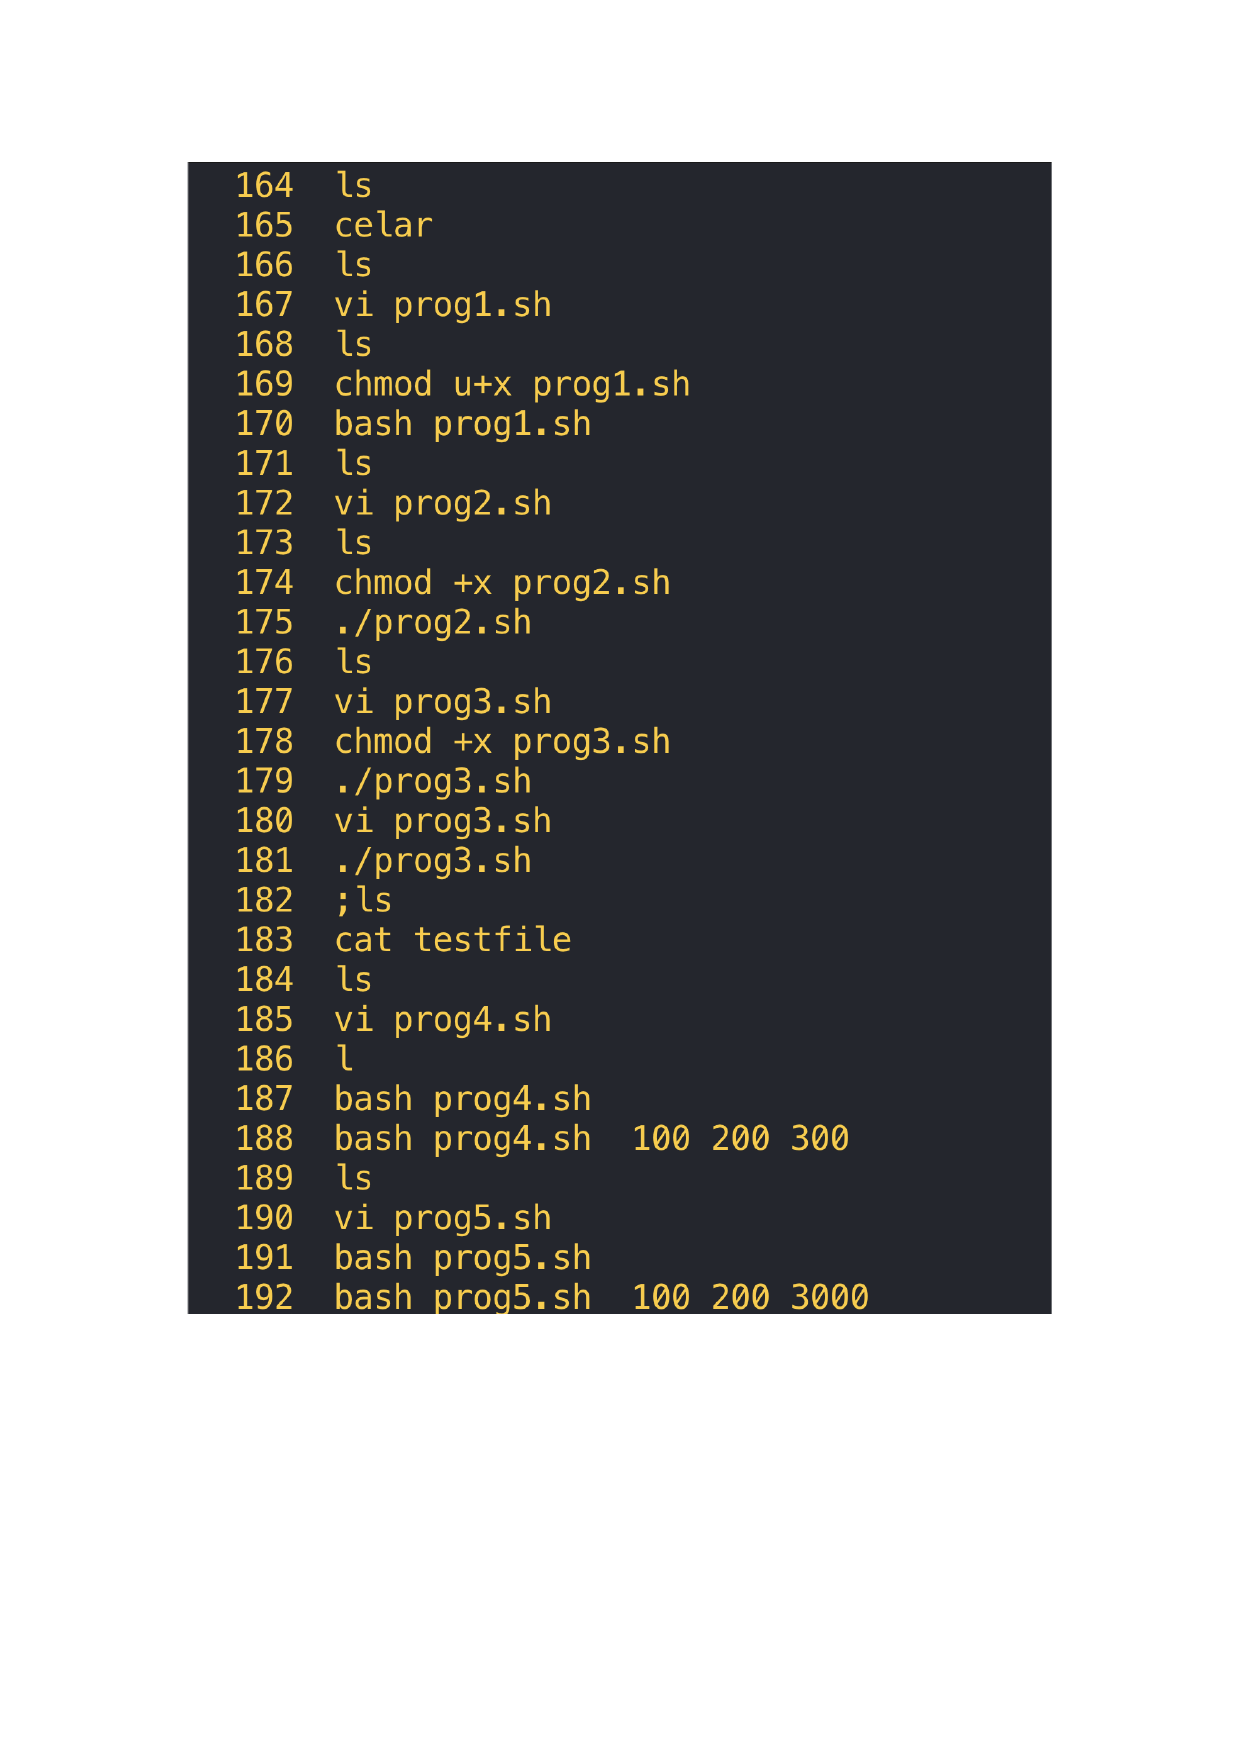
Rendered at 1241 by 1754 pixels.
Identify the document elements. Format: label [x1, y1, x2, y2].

picture [187, 162, 1052, 1314]
